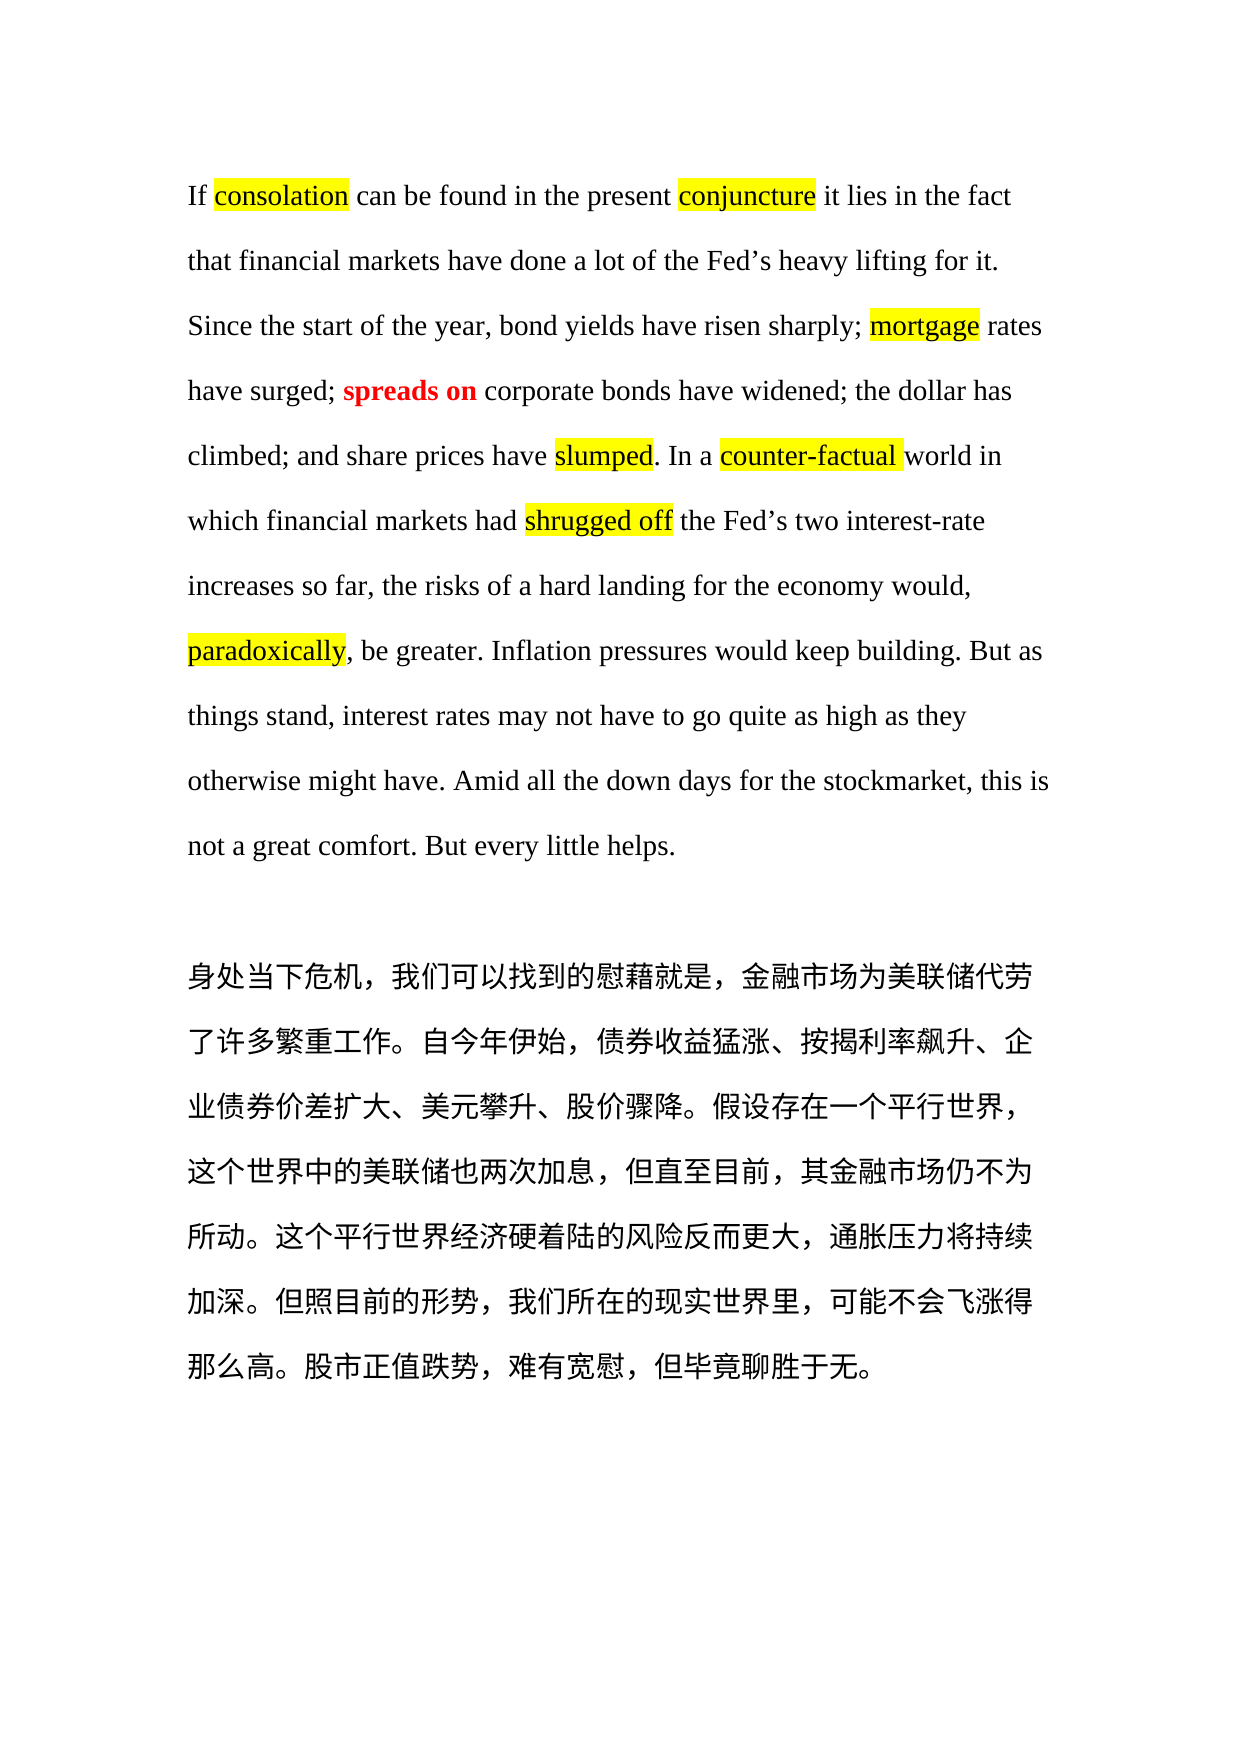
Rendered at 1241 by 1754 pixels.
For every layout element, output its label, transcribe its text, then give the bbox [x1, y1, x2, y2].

text 身处当下危机，我们可以找到的慰藉就是，金融市场为美联储代劳了许多繁重工作。自今年伊始，债券收益猛涨、按揭利率飙升、企业债券价差扩大、美元攀升、股价骤降。假设存在一个平行世界，这个世界中的美联储也两次加息，但直至目前，其金融市场仍不为所动。这个平行世界经济硬着陆的风险反而更大，通胀压力将持续加深。但照目前的形势，我们所在的现实世界里，可能不会飞涨得那么高。股市正值跌势，难有宽慰，但毕竟聊胜于无。 [187, 942, 1053, 1397]
text If consolation can be found in the present conjuncture it lies in the fact that financial markets have done a lot of the Fed’s heavy lifting for it. Since the start of the year, bond yields have risen sharply; mortgage rates have surged; spreads on corporate bonds have widened; the dollar has climbed; and share prices have slumped. In a counter-factual world in which financial markets had shrugged off the Fed’s two interest-rate increases so far, the risks of a hard landing for the economy would, paradoxically, be greater. Inflation pressures would keep building. But as things stand, interest rates may not have to go quite as high as they otherwise might have. Amid all the down days for the stockmarket, this is not a great comfort. But every little helps. [187, 162, 1053, 877]
